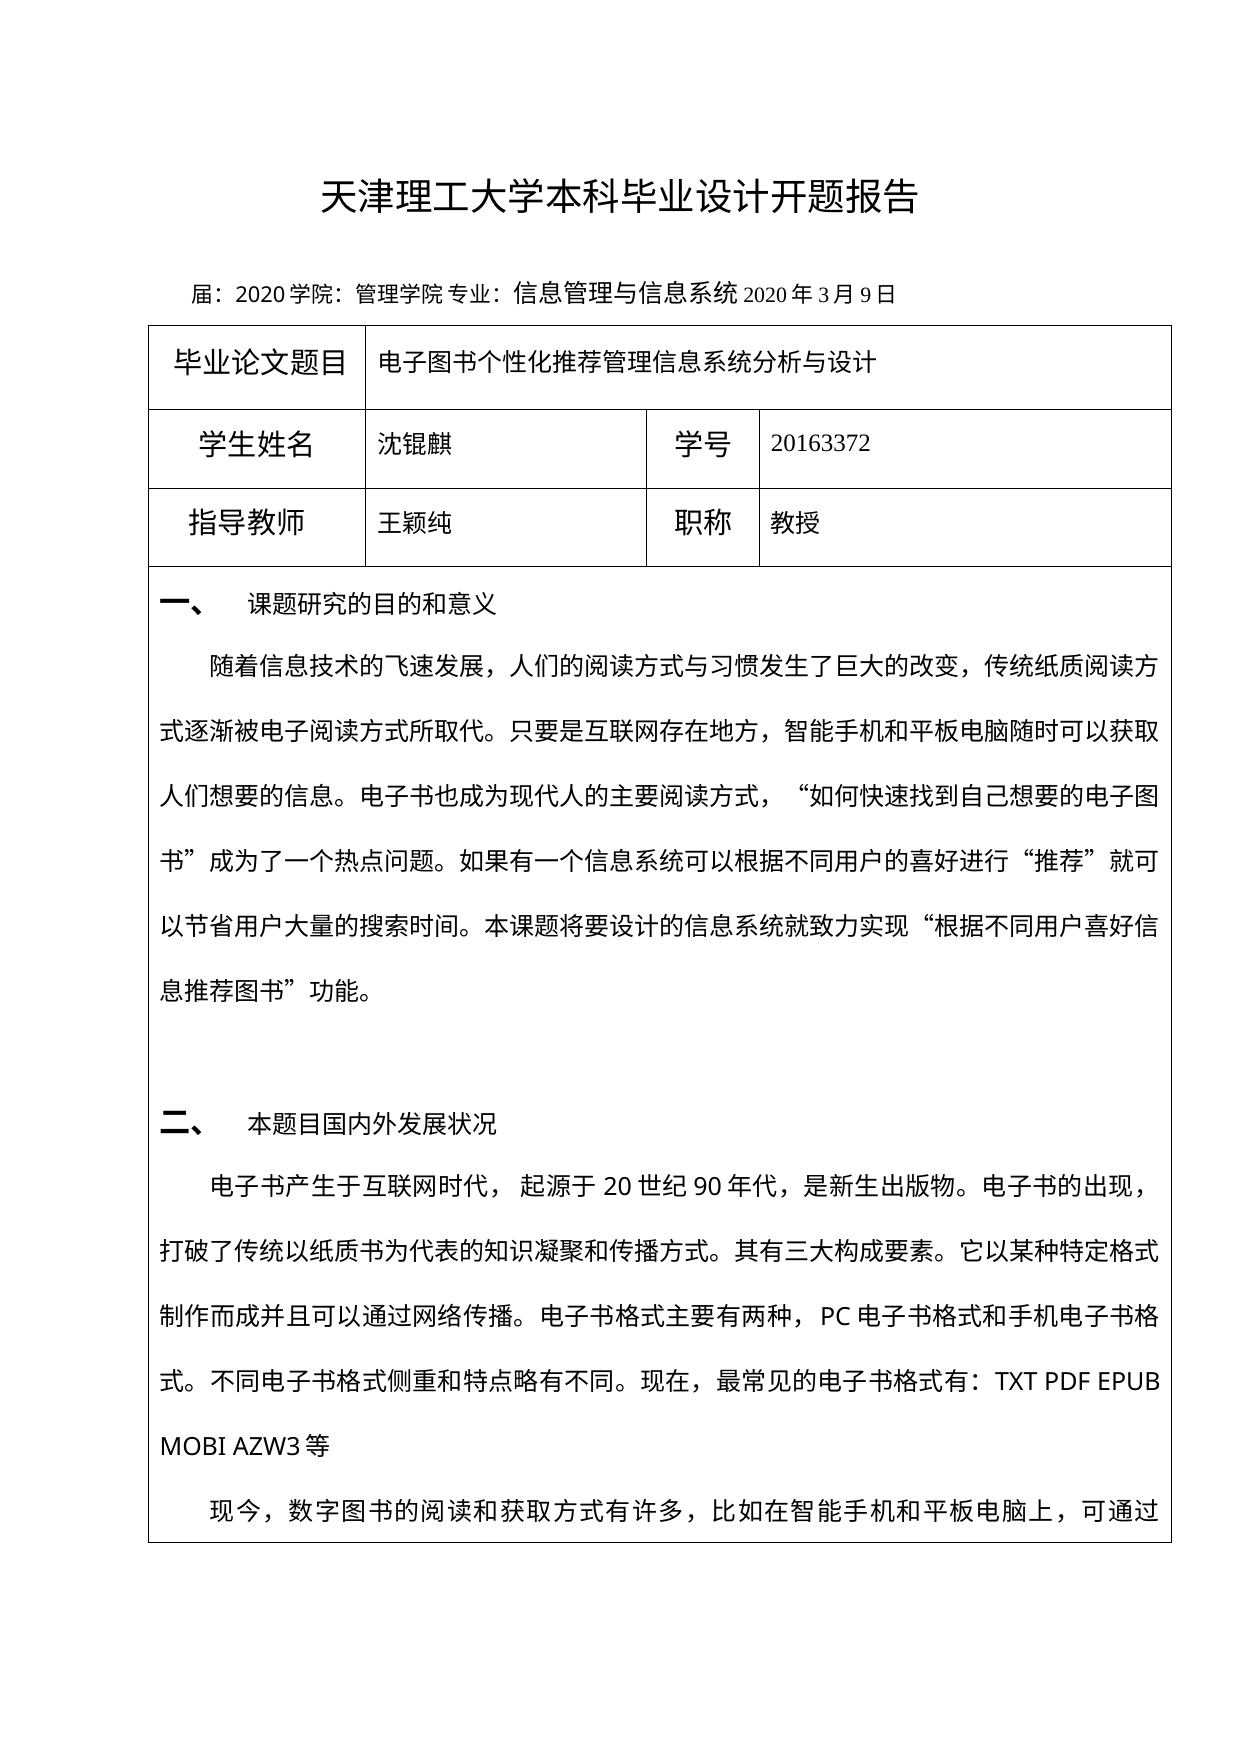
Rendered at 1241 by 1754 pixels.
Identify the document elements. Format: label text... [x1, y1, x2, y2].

table_header 电子图书个性化推荐管理信息系统分析与设计 [366, 326, 1171, 409]
table_cell 学号 [647, 410, 759, 488]
table_cell 王颖纯 [366, 489, 646, 566]
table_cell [149, 567, 1171, 1542]
table_cell 职称 [647, 489, 759, 566]
text 天津理工大学本科毕业设计开题报告 [148, 162, 1093, 227]
table_cell 20163372 [760, 410, 1171, 488]
table_cell 学生姓名 [149, 410, 365, 488]
table_cell 教授 [760, 489, 1171, 566]
table_cell 指导教师 [149, 489, 365, 566]
table_header 毕业论文题目 [149, 326, 365, 409]
text 届：2020学院：管理学院 专业：信息管理与信息系统 2020年 3月 9日 [148, 259, 1093, 324]
table_cell 沈锟麒 [366, 410, 646, 488]
